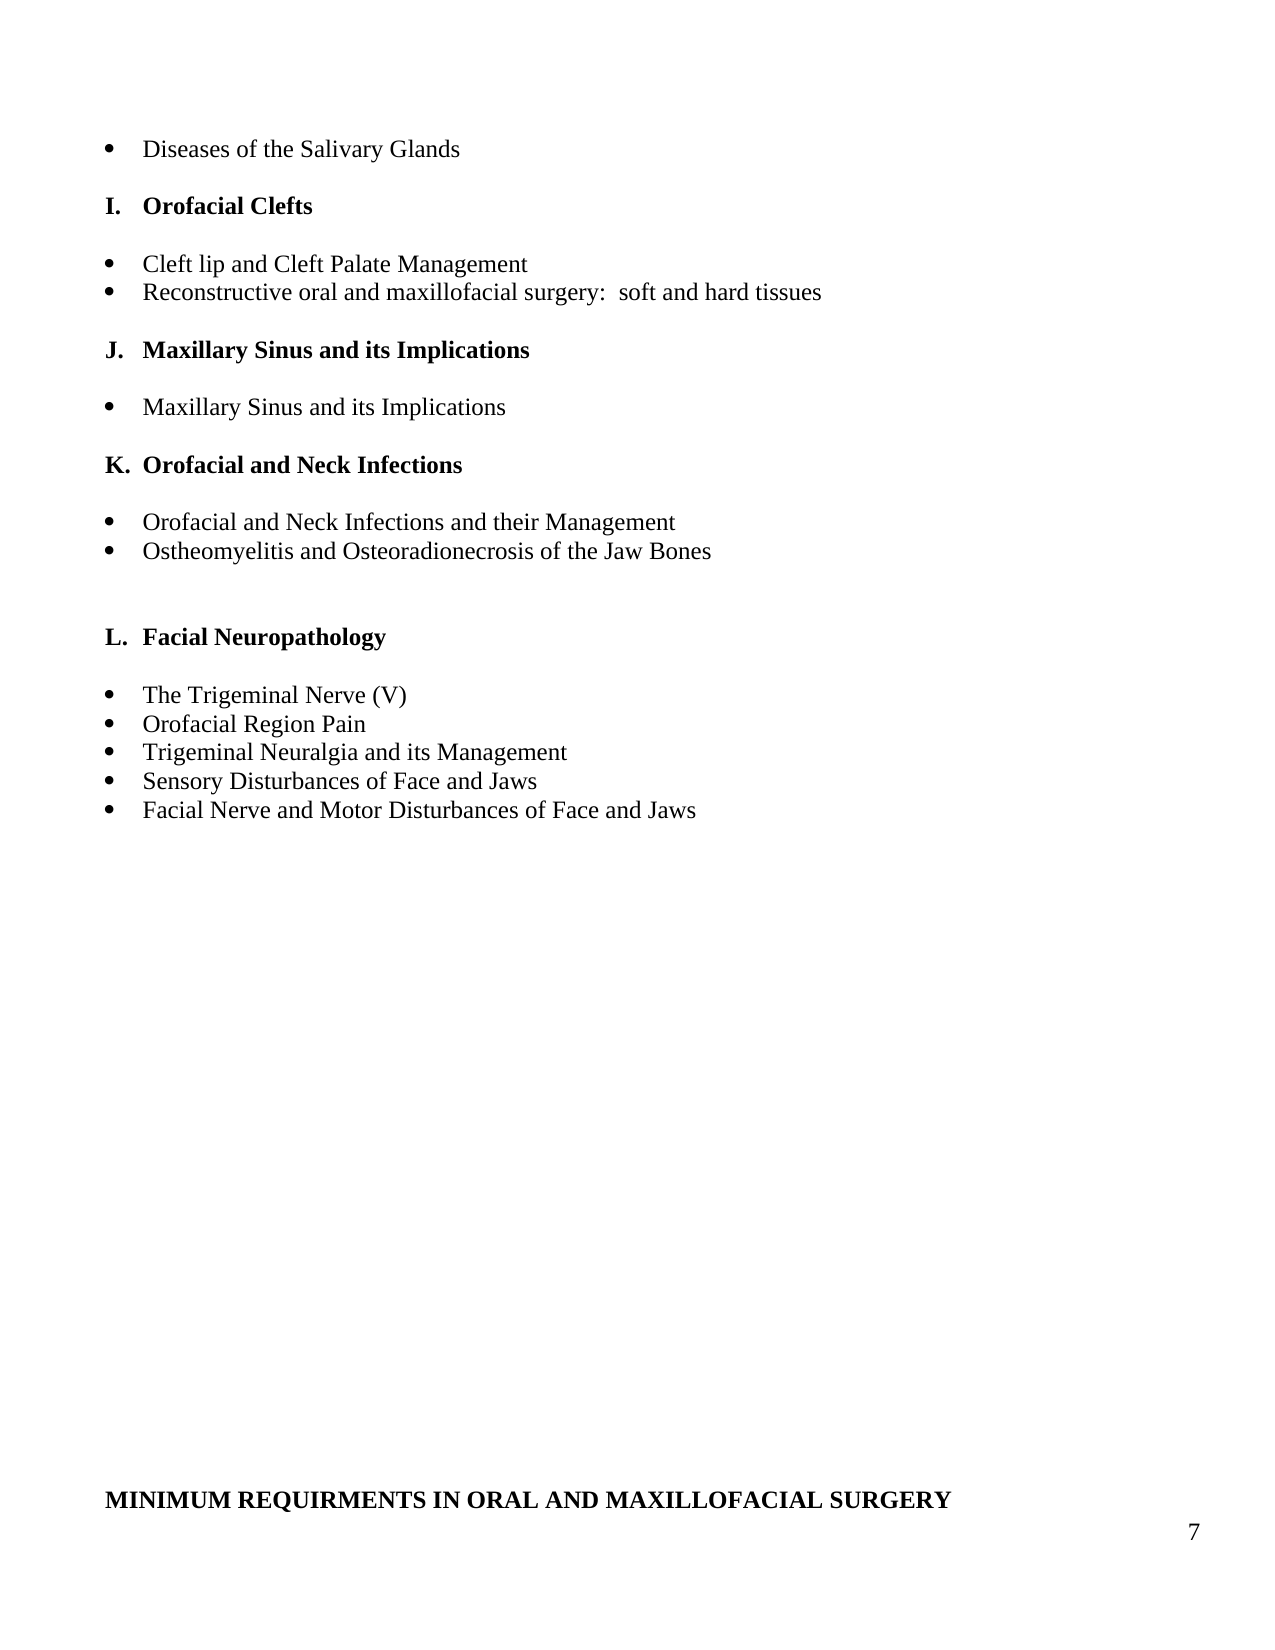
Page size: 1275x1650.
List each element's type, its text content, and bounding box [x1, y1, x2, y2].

list Reconstructive oral and maxillofacial surgery: soft and hard tissues [105, 277, 1200, 306]
list Cleft lip and Cleft Palate Management [105, 249, 1200, 277]
list Orofacial Clefts [105, 191, 1200, 220]
list Trigeminal Neuralgia and its Management [105, 737, 1200, 766]
list Facial Neuropathology [105, 622, 1200, 651]
list Sensory Disturbances of Face and Jaws [105, 766, 1200, 795]
list Maxillary Sinus and its Implications [105, 335, 1200, 364]
list Facial Nerve and Motor Disturbances of Face and Jaws [105, 795, 1200, 824]
text MINIMUM REQUIRMENTS IN ORAL AND MAXILLOFACIAL SURGERY [105, 1485, 1200, 1514]
list Diseases of the Salivary Glands [105, 134, 1200, 162]
list Ostheomyelitis and Osteoradionecrosis of the Jaw Bones [105, 536, 1200, 565]
list Orofacial and Neck Infections and their Management [105, 507, 1200, 536]
list Orofacial Region Pain [105, 709, 1200, 737]
list The Trigeminal Nerve (V) [105, 680, 1200, 709]
list Maxillary Sinus and its Implications [105, 392, 1200, 421]
list Orofacial and Neck Infections [105, 450, 1200, 479]
